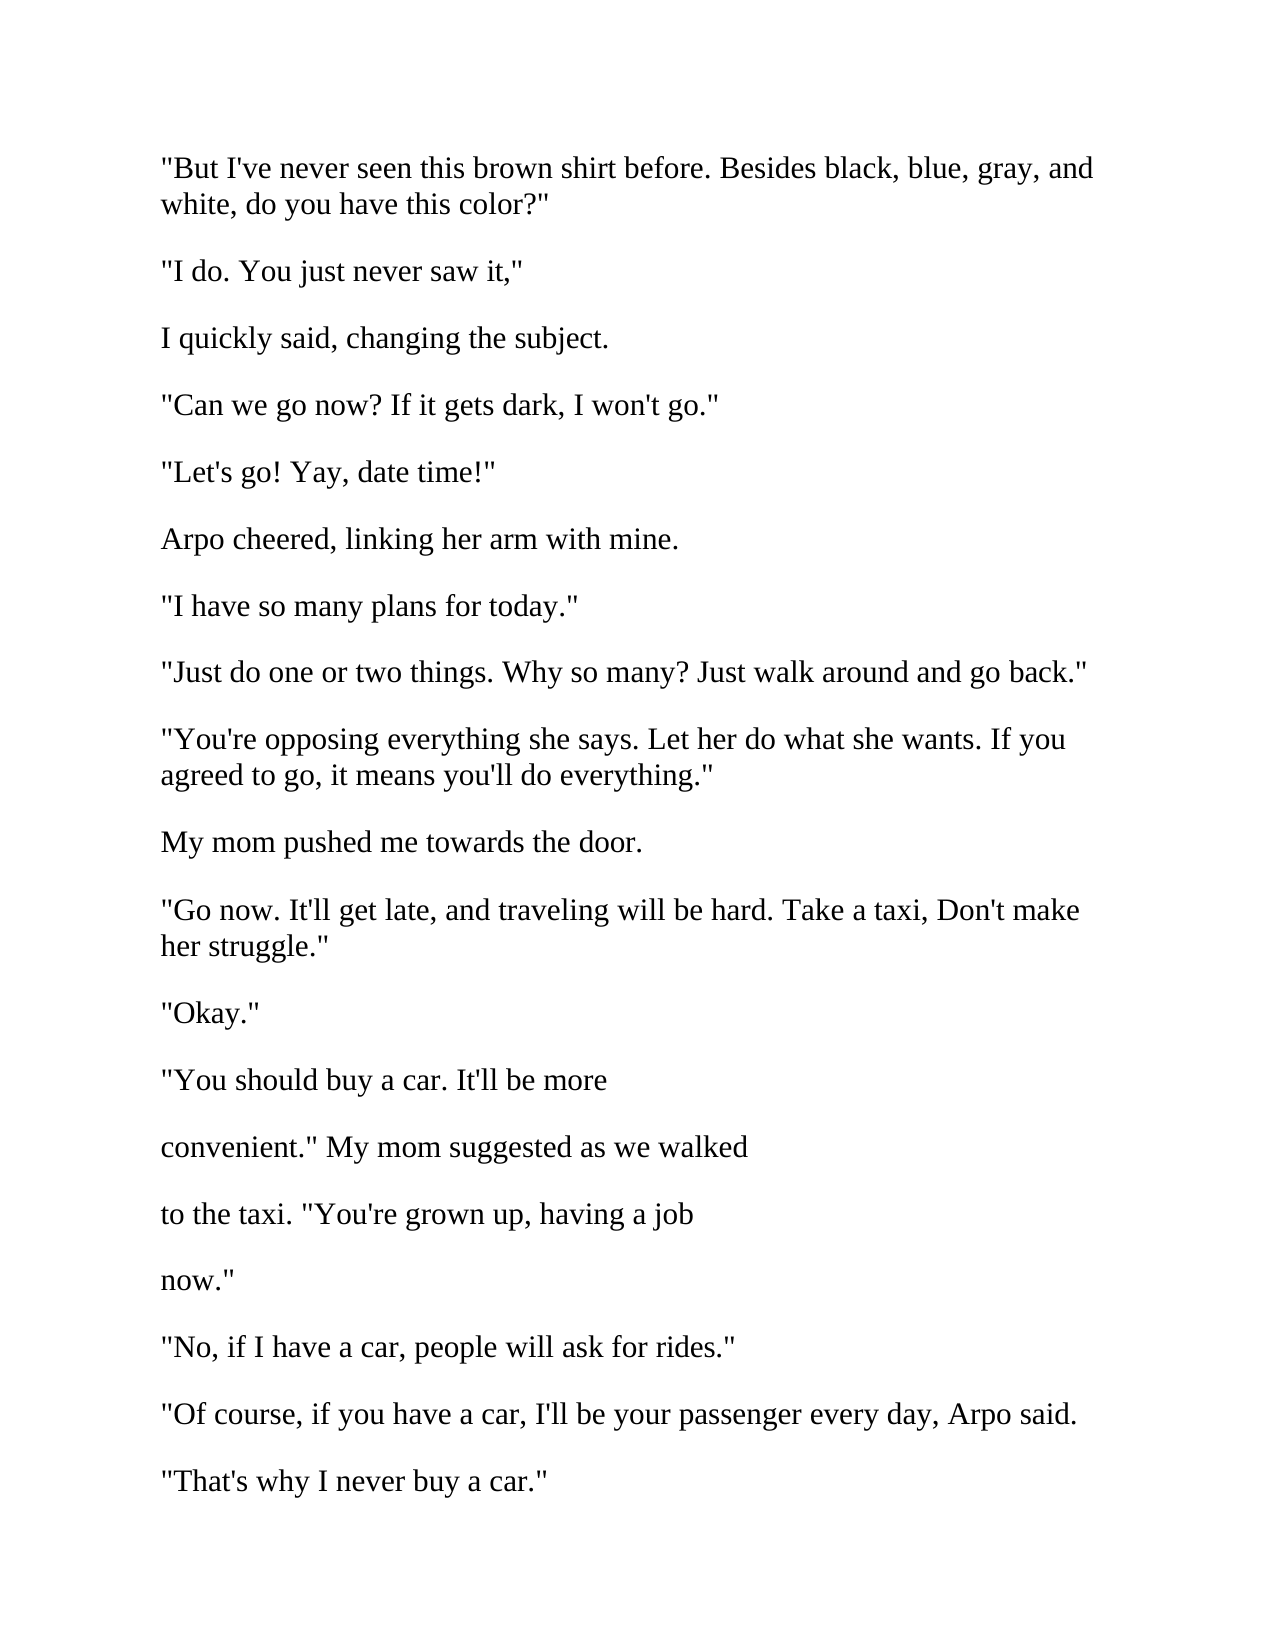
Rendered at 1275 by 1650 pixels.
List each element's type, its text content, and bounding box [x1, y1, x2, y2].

text "No, if I have a car, people will ask for rides." [160, 1328, 1127, 1364]
text I quickly said, changing the subject. [160, 319, 1127, 355]
text "Go now. It'll get late, and traveling will be hard. Take a taxi, Don't make her struggle." [160, 891, 1098, 963]
text Arpo cheered, linking her arm with mine. "I have so many plans for today." [160, 520, 679, 623]
text "You should buy a car. It'll be more convenient." My mom suggested as we walked to the taxi. "You're grown up, having a job now." [160, 1061, 768, 1298]
text "Can we go now? If it gets dark, I won't go." "Let's go! Yay, date time!" [160, 386, 768, 489]
text "But I've never seen this brown shirt before. Besides black, blue, gray, and white, do you have this color?" [160, 149, 1109, 221]
text "You're opposing everything she says. Let her do what she wants. If you agreed to go, it means you'll do everything." [160, 721, 1109, 792]
text "Just do one or two things. Why so many? Just walk around and go back." [160, 653, 1127, 689]
text "Okay." [160, 994, 1127, 1030]
text My mom pushed me towards the door. [160, 824, 1127, 860]
text "Of course, if you have a car, I'll be your passenger every day, Arpo said. "That's why I never buy a car." [160, 1396, 1109, 1498]
text "I do. You just never saw it," [160, 252, 1127, 288]
